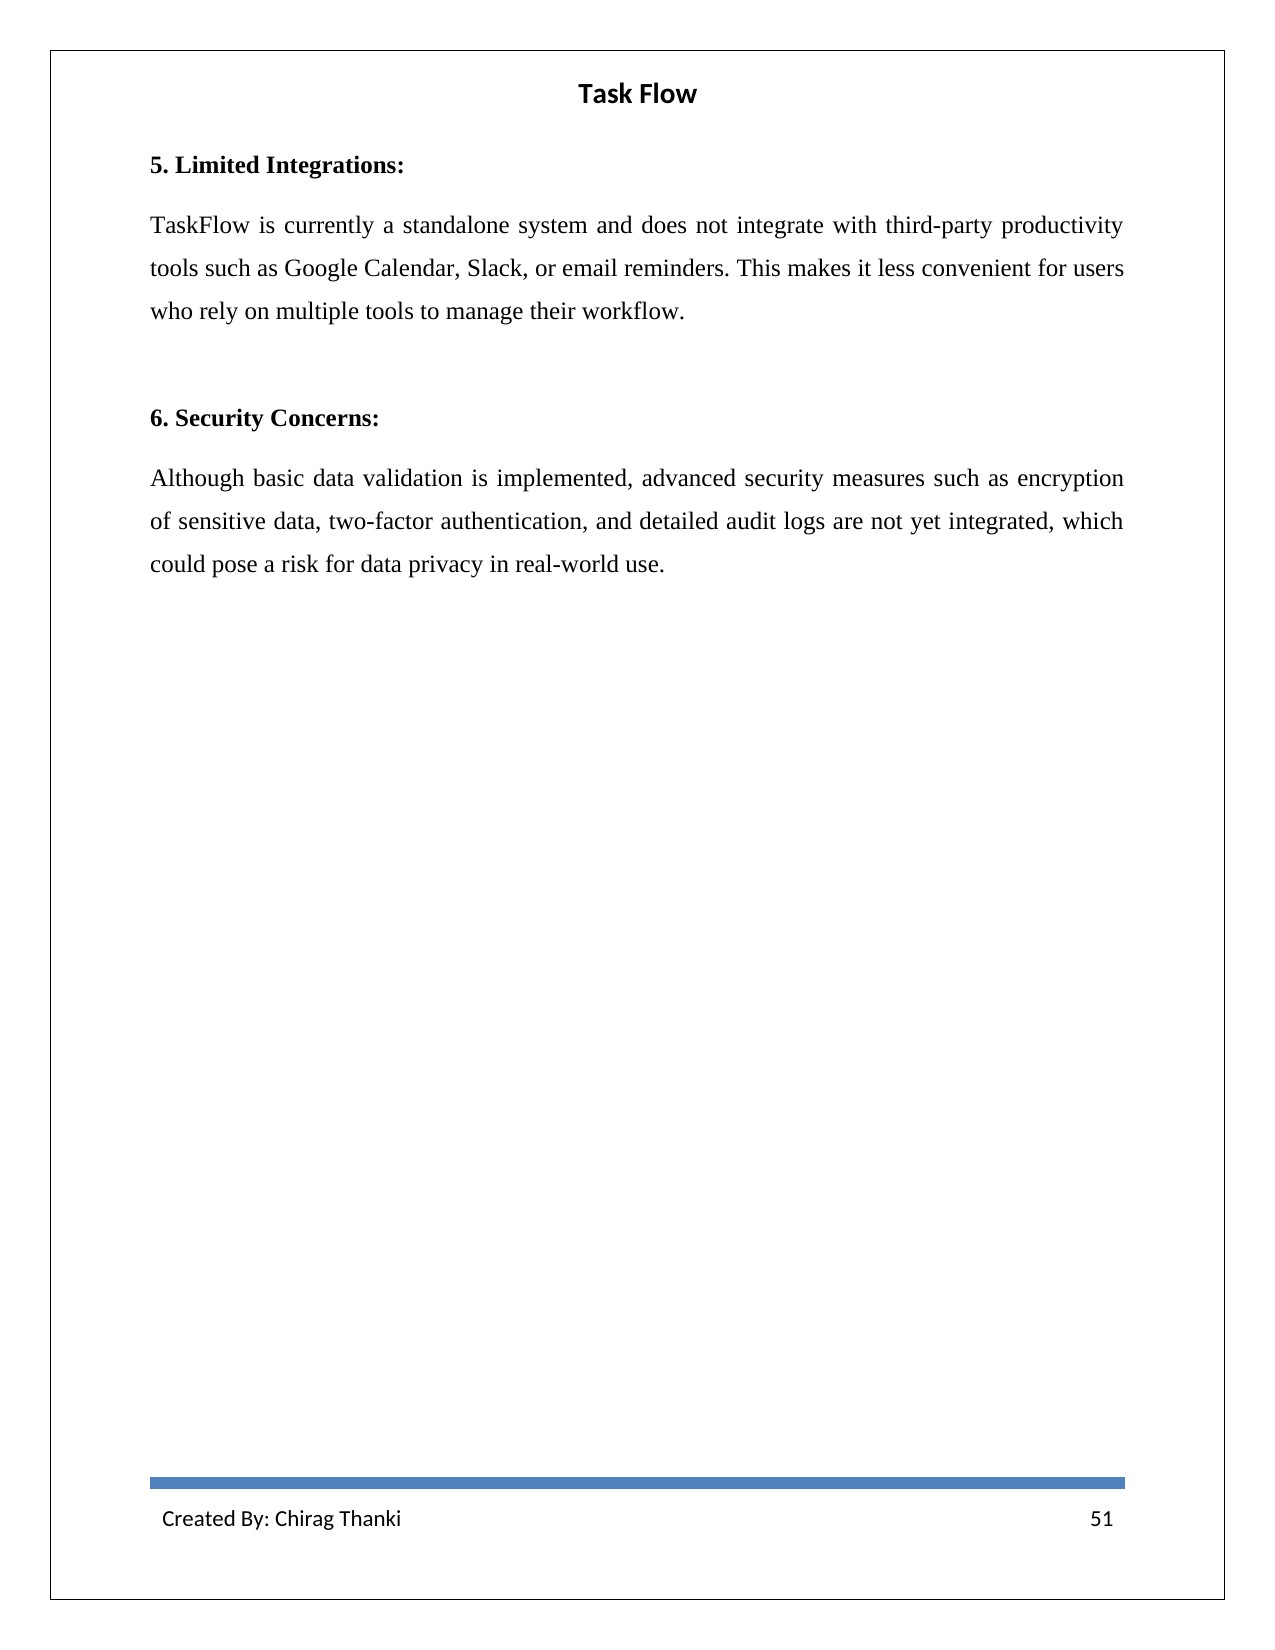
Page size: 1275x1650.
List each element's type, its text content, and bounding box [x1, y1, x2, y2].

text 5. Limited Integrations: [150, 150, 1125, 179]
text TaskFlow is currently a standalone system and does not integrate with third-party productivity tools such as Google Calendar, Slack, or email reminders. This makes it less convenient for users who rely on multiple tools to manage their workflow. [150, 210, 1125, 325]
text 6. Security Concerns: [150, 403, 1125, 432]
text Although basic data validation is implemented, advanced security measures such as encryption of sensitive data, two-factor authentication, and detailed audit logs are not yet integrated, which could pose a risk for data privacy in real-world use. [150, 463, 1125, 578]
